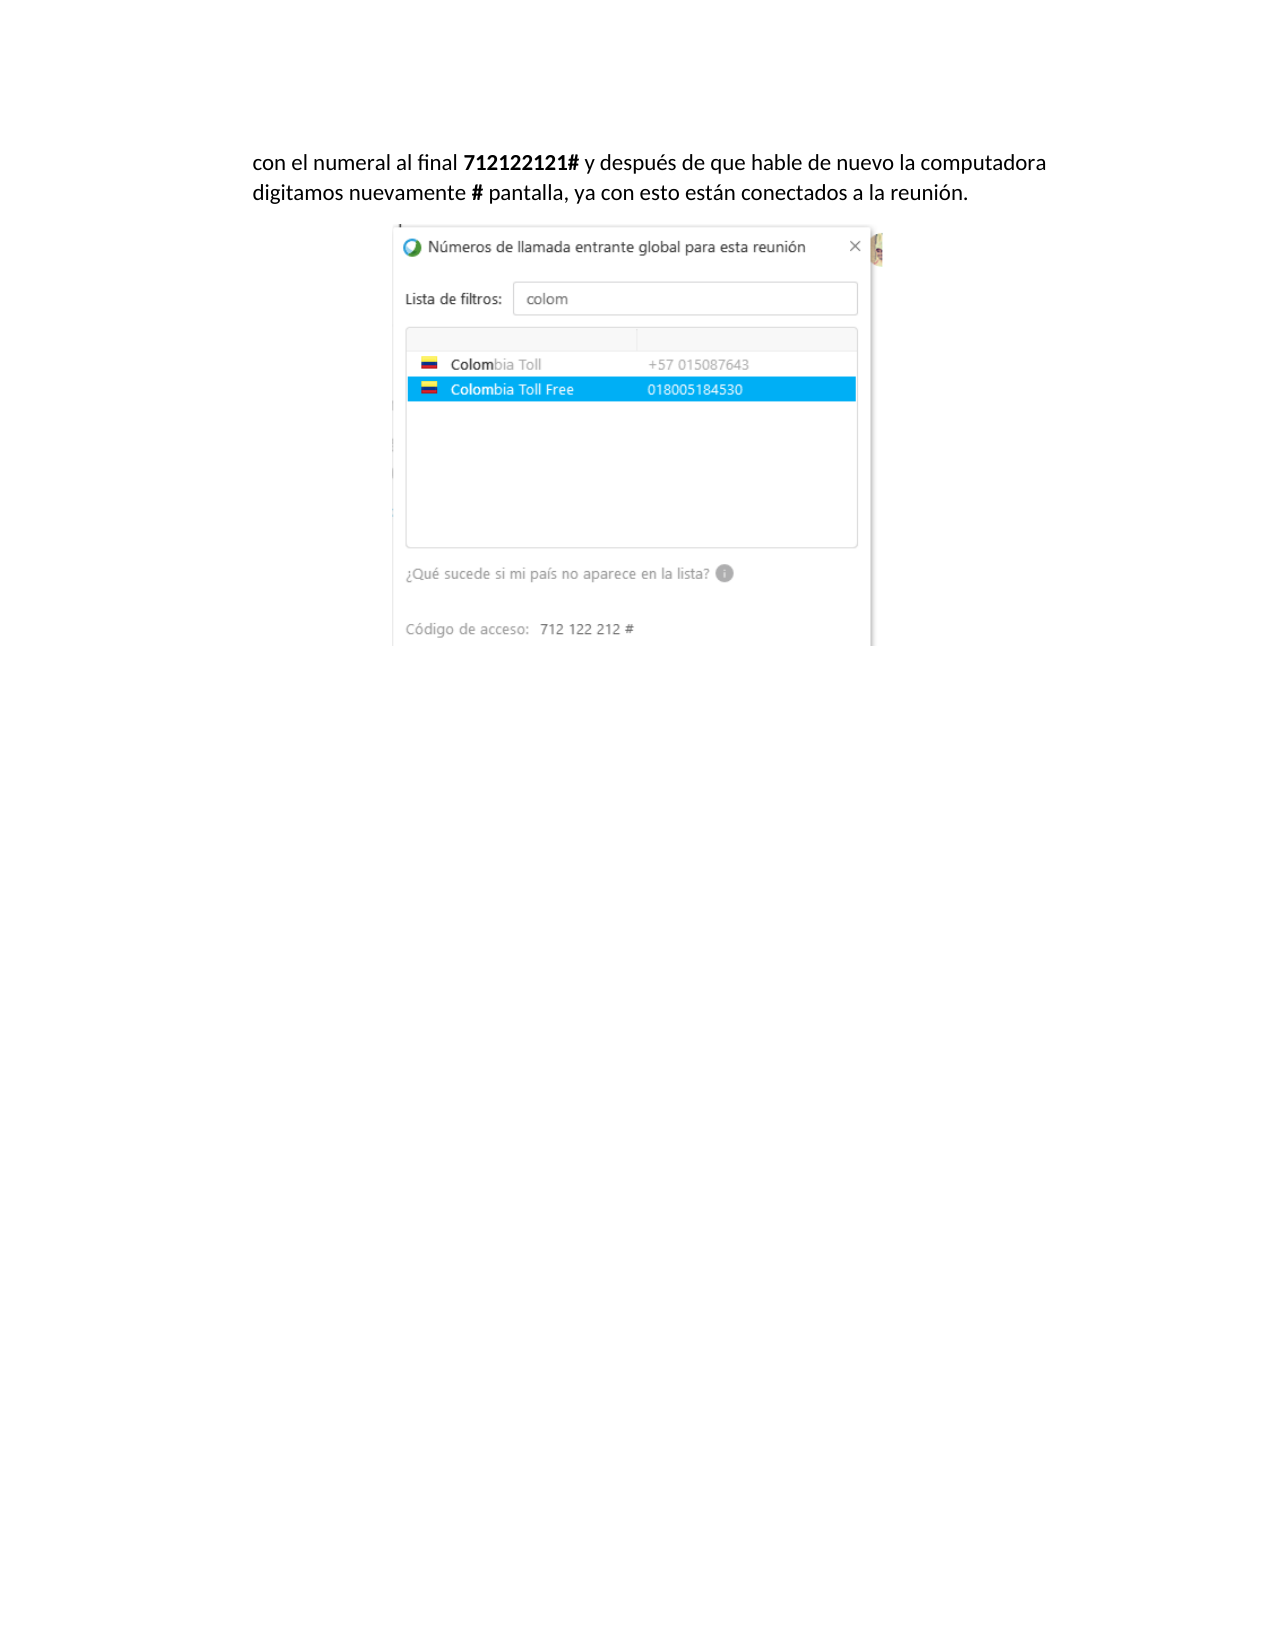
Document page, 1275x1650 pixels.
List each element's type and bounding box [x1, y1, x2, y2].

picture [392, 224, 883, 646]
list [215, 148, 1098, 206]
